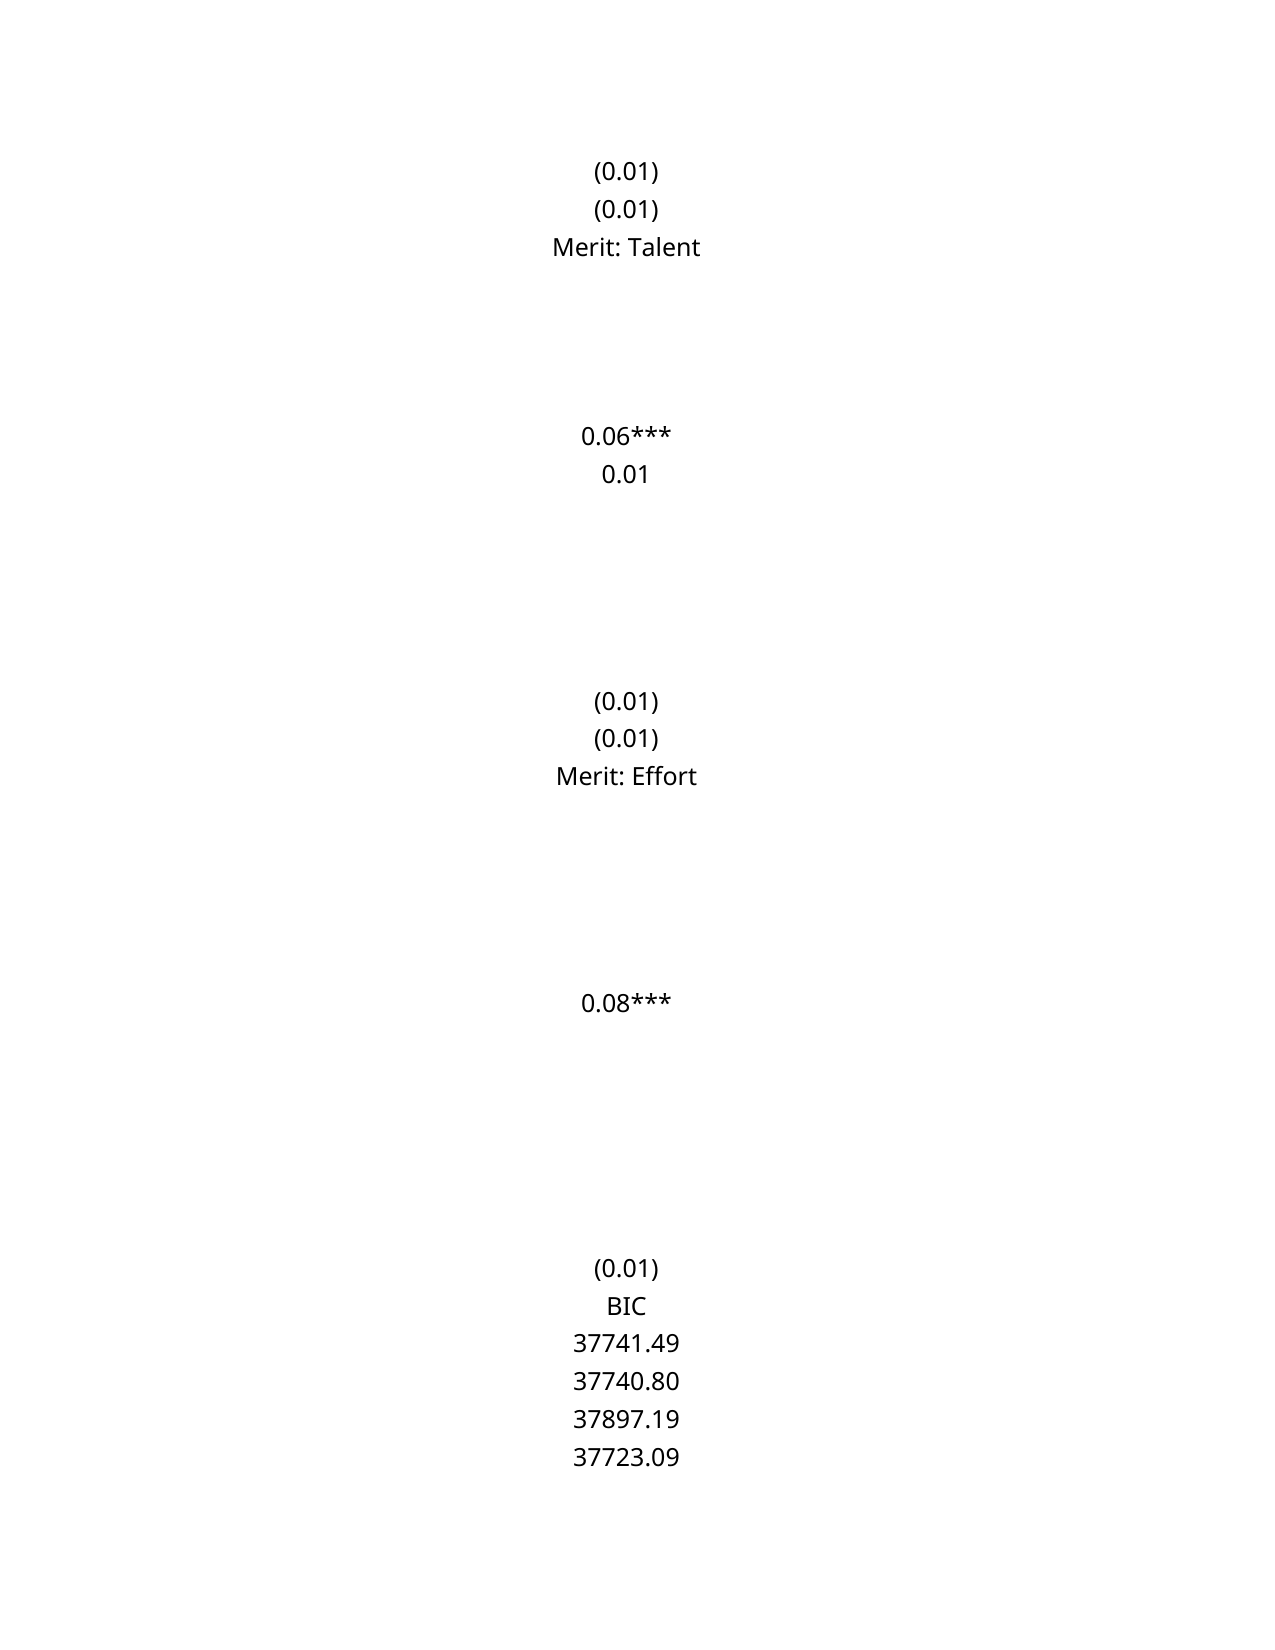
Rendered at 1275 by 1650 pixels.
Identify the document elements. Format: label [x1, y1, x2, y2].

table_header [139, 150, 1114, 1477]
